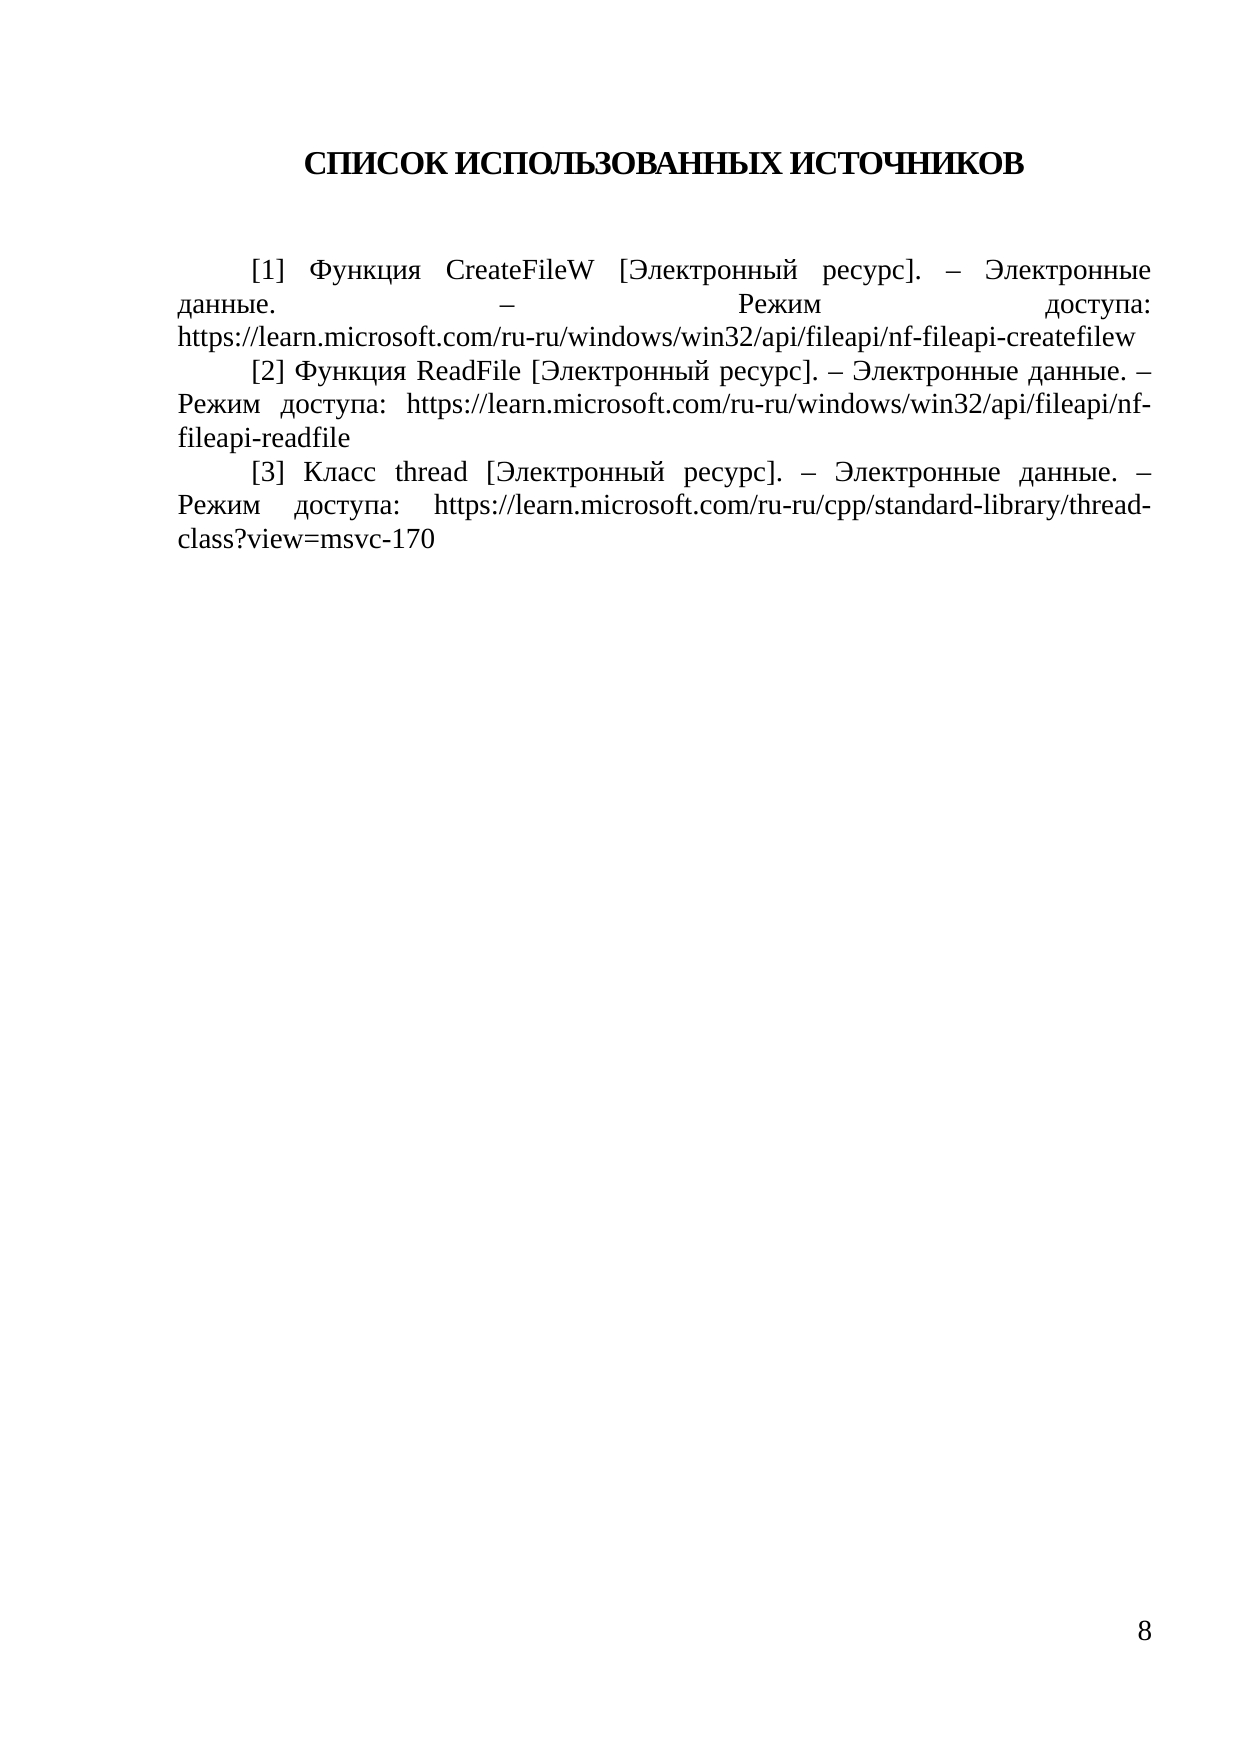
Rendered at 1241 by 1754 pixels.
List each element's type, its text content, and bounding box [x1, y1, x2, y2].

text [3] Класс thread [Электронный ресурс]. – Электронные данные. – Режим доступа: https://learn.microsoft.com/ru-ru/cpp/standard-library/thread-class?view=msvc-170 [177, 454, 1152, 554]
text [1] Функция CreateFileW [Электронный ресурс]. – Электронные данные. – Режим доступа: https://learn.microsoft.com/ru-ru/windows/win32/api/fileapi/nf-fileapi-createfilew [177, 252, 1152, 353]
text [2] Функция ReadFile [Электронный ресурс]. – Электронные данные. – Режим доступа: https://learn.microsoft.com/ru-ru/windows/win32/api/fileapi/nf-fileapi-readfile [177, 353, 1152, 454]
text СПИСОК ИСПОЛЬЗОВАННЫХ ИСТОЧНИКОВ [177, 143, 1152, 181]
